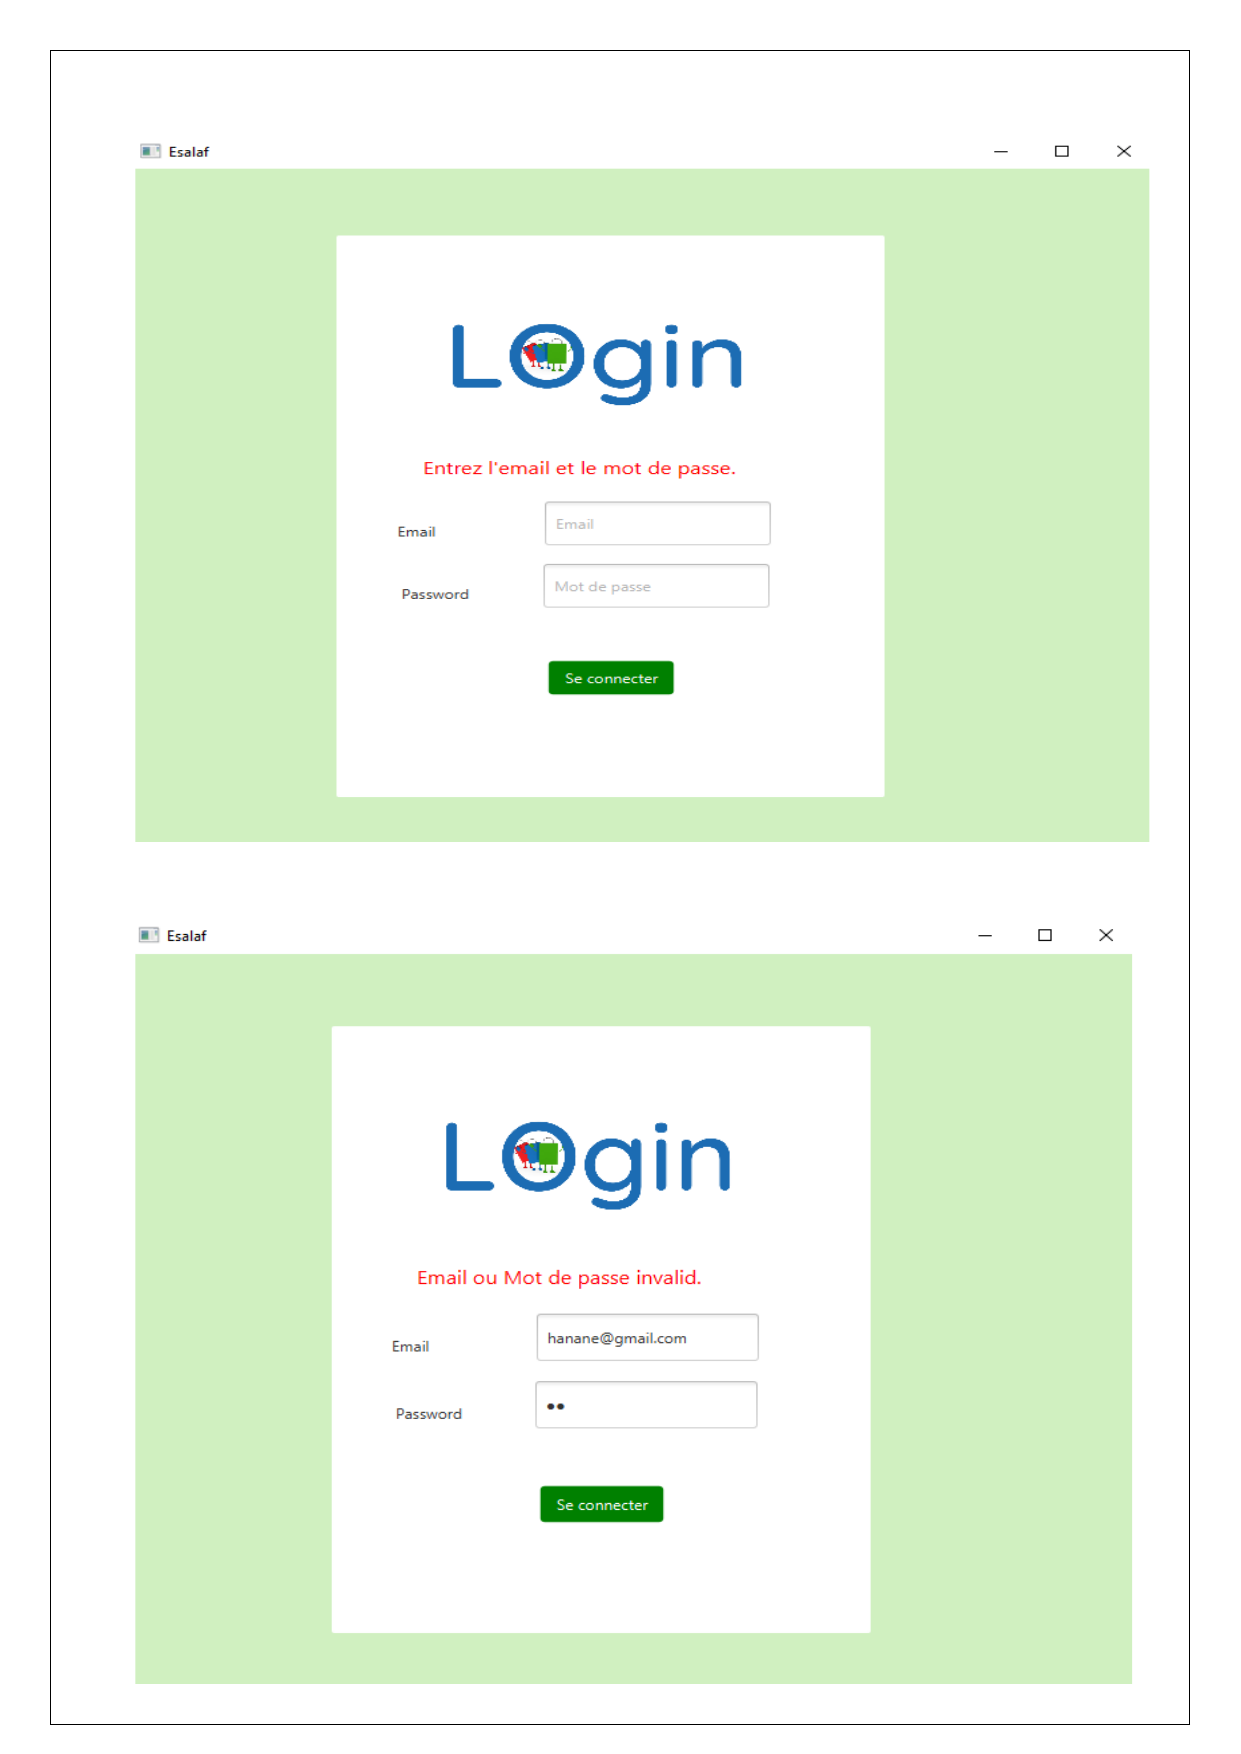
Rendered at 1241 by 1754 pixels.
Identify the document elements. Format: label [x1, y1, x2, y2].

picture [135, 921, 1133, 1684]
picture [135, 137, 1150, 842]
